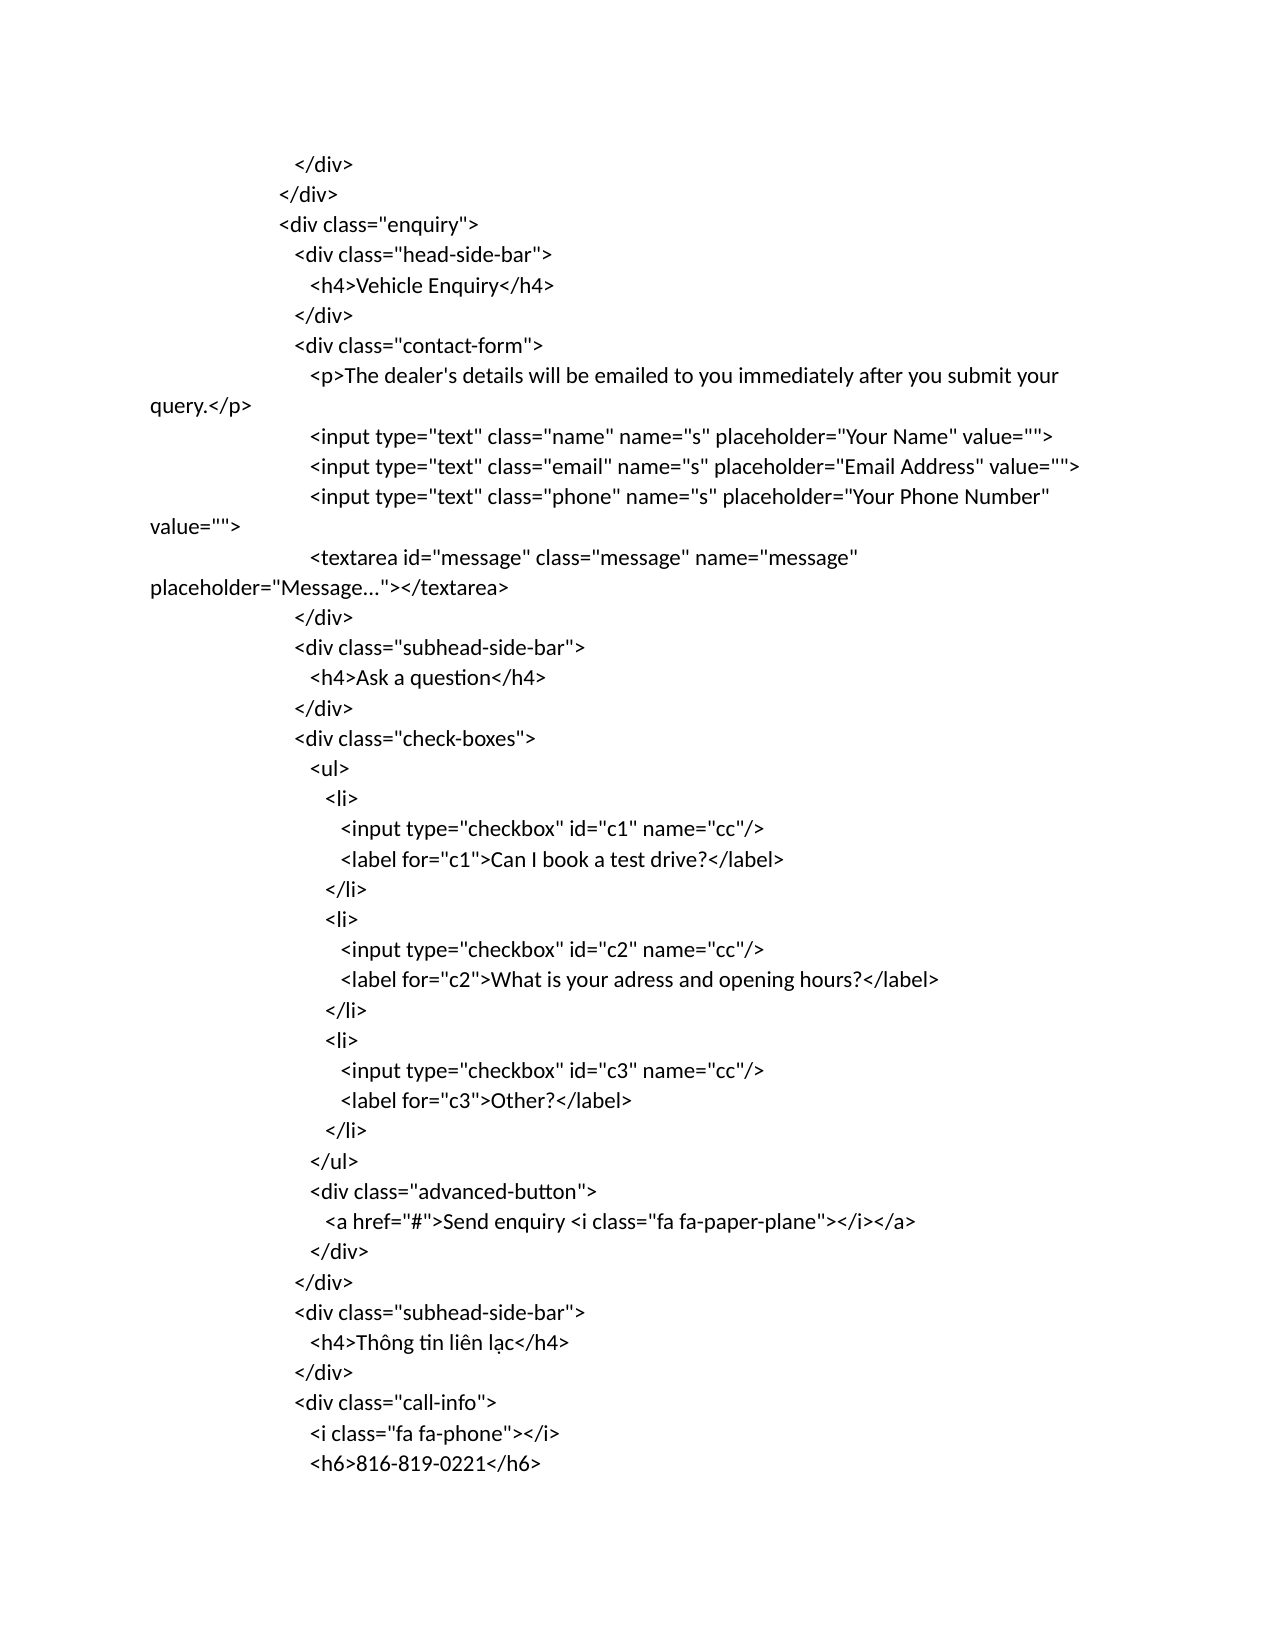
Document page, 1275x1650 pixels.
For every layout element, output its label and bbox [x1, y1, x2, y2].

text [150, 150, 1125, 1477]
